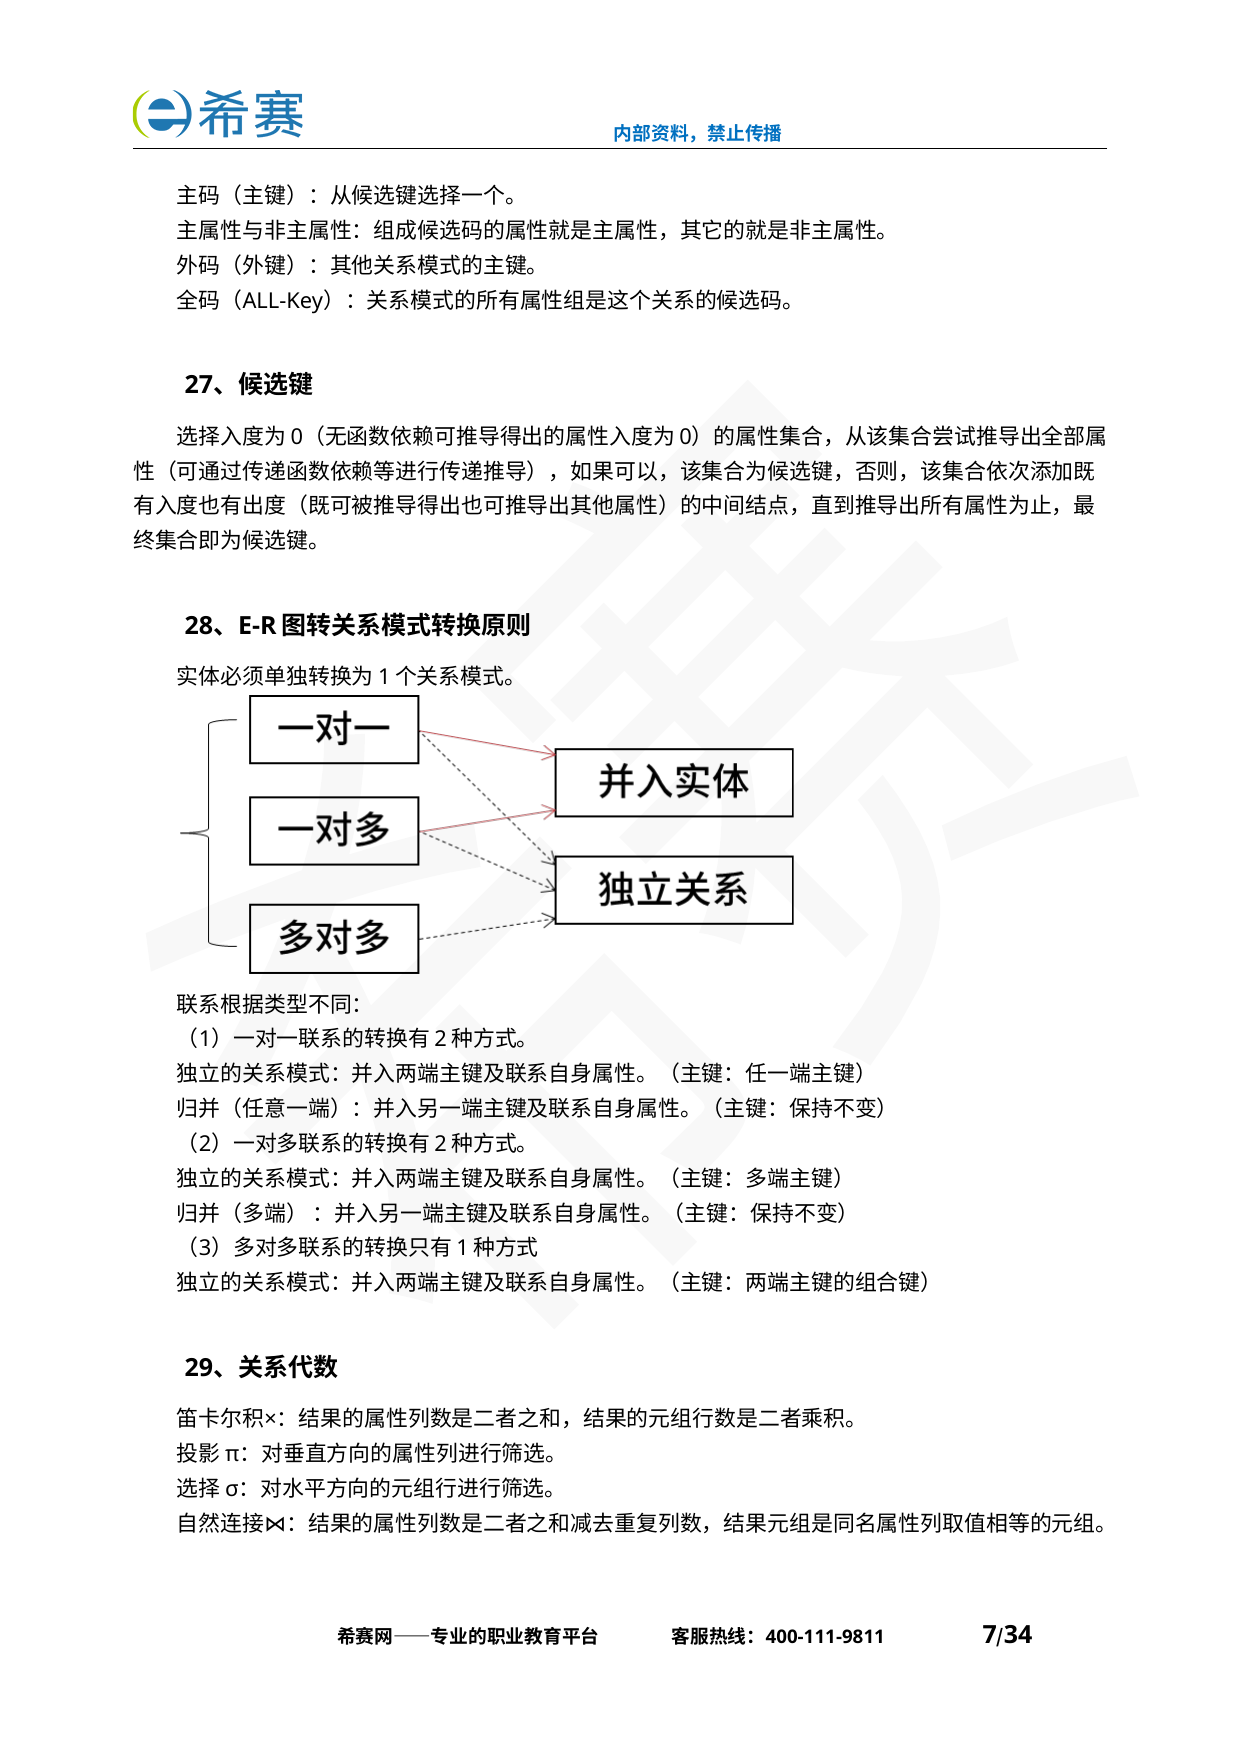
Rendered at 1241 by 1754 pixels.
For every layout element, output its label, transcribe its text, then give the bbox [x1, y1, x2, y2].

text 外码（外键）：其他关系模式的主键。 [133, 248, 1107, 279]
text 笛卡尔积×：结果的属性列数是二者之和，结果的元组行数是二者乘积。 [133, 1401, 1107, 1433]
text （2）一对多联系的转换有2种方式。 [133, 1126, 1107, 1158]
text 独立的关系模式：并入两端主键及联系自身属性。（主键：多端主键） [133, 1161, 1107, 1192]
text 投影π：对垂直方向的属性列进行筛选。 [133, 1436, 1107, 1468]
text 实体必须单独转换为1个关系模式。 [133, 659, 1107, 691]
text 选择入度为0（无函数依赖可推导得出的属性入度为0）的属性集合，从该集合尝试推导出全部属性（可通过传递函数依赖等进行传递推导），如果可以，该集合为候选键，否则，该集合依次添加既有入度也有出度（既可被推导得出也可推导出其他属性）的中间结点，直到推导出所有属性为止，最终集合即为候选键。 [133, 419, 1107, 555]
text 独立的关系模式：并入两端主键及联系自身属性。（主键：两端主键的组合键） [133, 1265, 1107, 1297]
text 选择σ：对水平方向的元组行进行筛选。 [133, 1471, 1107, 1503]
text （1）一对一联系的转换有2种方式。 [133, 1021, 1107, 1053]
text （3）多对多联系的转换只有1种方式 [133, 1230, 1107, 1262]
text 自然连接⋈：结果的属性列数是二者之和减去重复列数，结果元组是同名属性列取值相等的元组。 [133, 1506, 1107, 1538]
picture [132, 88, 303, 140]
text 归并（多端） ：并入另一端主键及联系自身属性。（主键：保持不变） [133, 1196, 1107, 1227]
text 主码（主键）：从候选键选择一个。 [133, 178, 1107, 210]
text 主属性与非主属性：组成候选码的属性就是主属性，其它的就是非主属性。 [133, 213, 1107, 245]
text 独立的关系模式：并入两端主键及联系自身属性。（主键：任一端主键） [133, 1056, 1107, 1088]
picture [176, 694, 794, 985]
text 归并（任意一端）：并入另一端主键及联系自身属性。（主键：保持不变） [133, 1091, 1107, 1123]
subtitle 29、关系代数 [133, 1333, 1107, 1398]
subtitle 27、候选键 [133, 350, 1107, 415]
text 全码（ALL-Key）：关系模式的所有属性组是这个关系的候选码。 [133, 283, 1107, 314]
subtitle 28、E-R图转关系模式转换原则 [133, 591, 1107, 656]
text 联系根据类型不同： [133, 987, 1107, 1018]
